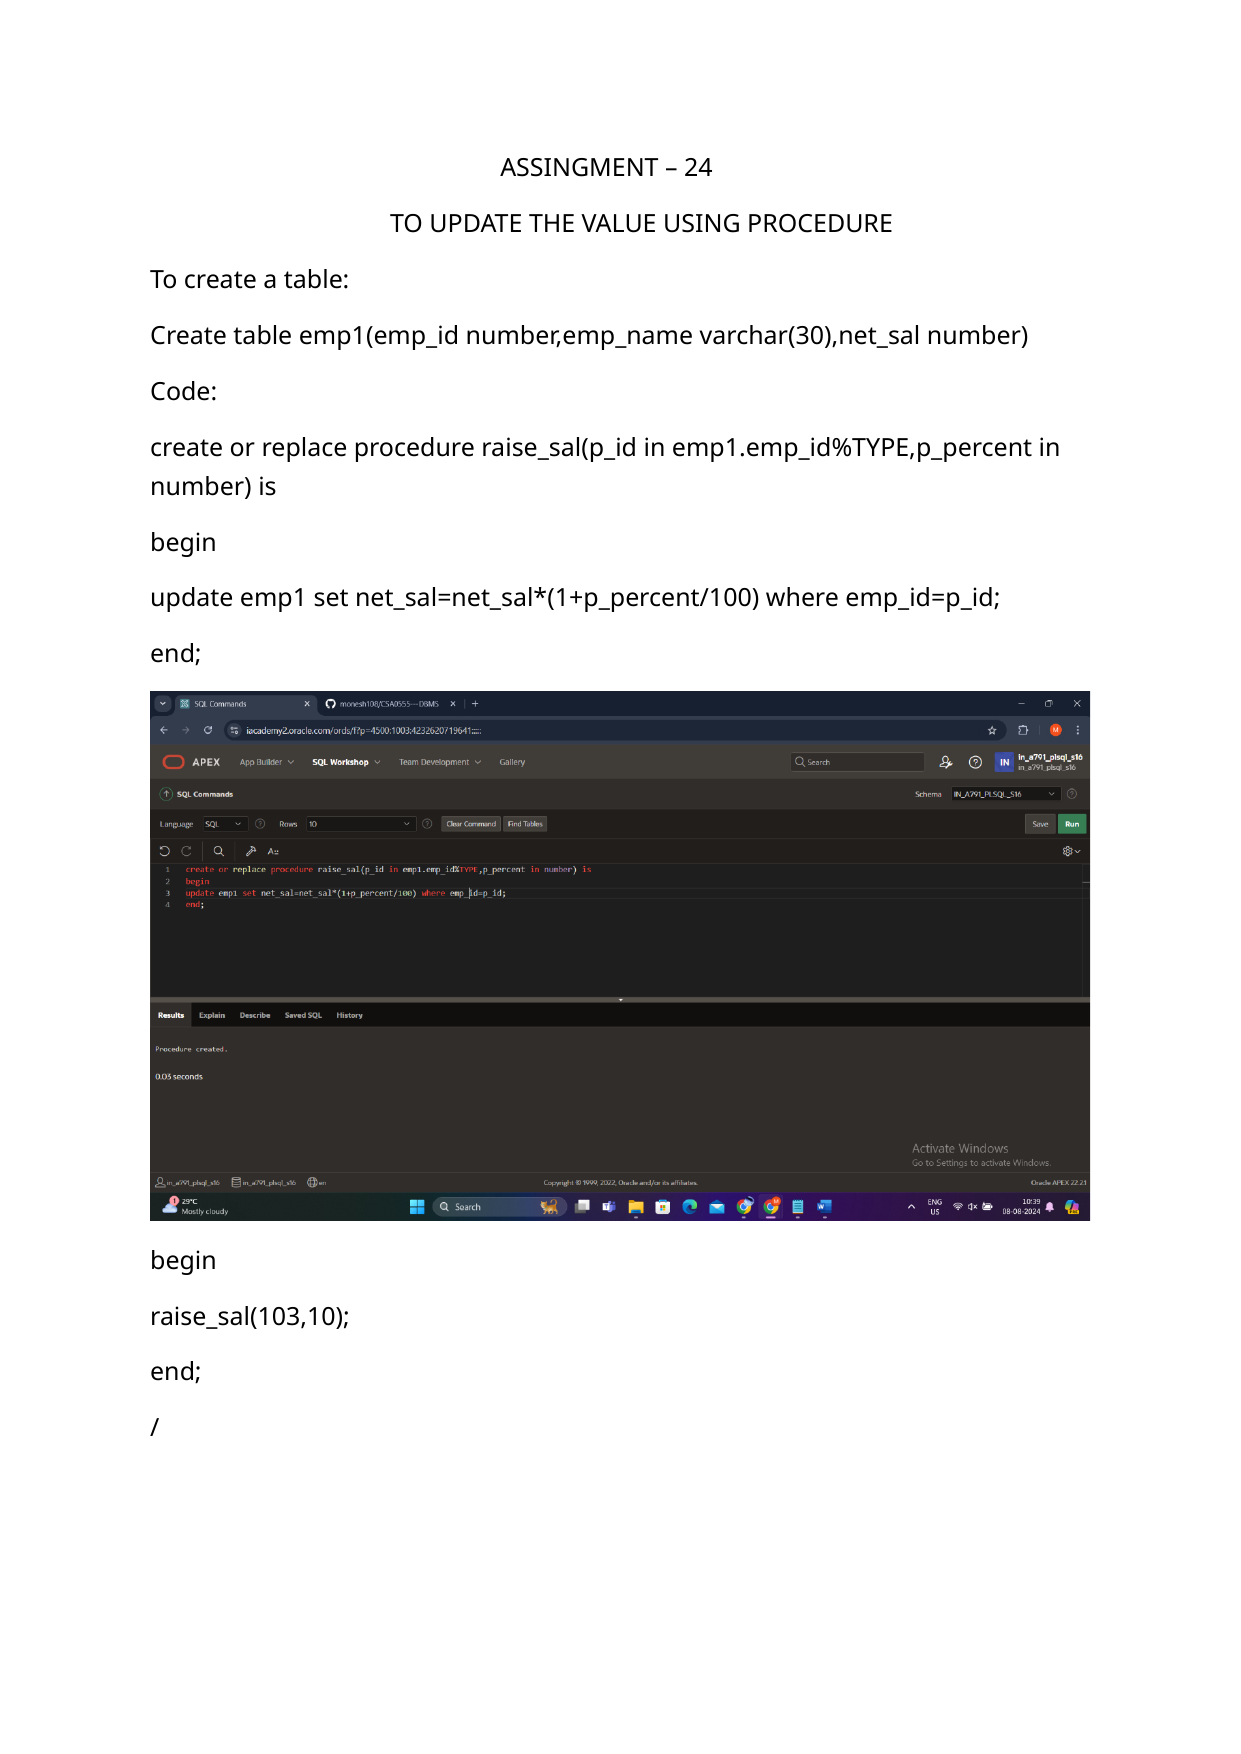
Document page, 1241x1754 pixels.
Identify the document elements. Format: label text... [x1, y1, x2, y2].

text TO UPDATE THE VALUE USING PROCEDURE [150, 206, 1090, 240]
text create or replace procedure raise_sal(p_id in emp1.emp_id%TYPE,p_percent in number) is [150, 429, 1090, 502]
text end; [150, 1354, 1090, 1388]
text update emp1 set net_sal=net_sal*(1+p_percent/100) where emp_id=p_id; [150, 580, 1090, 614]
text begin [150, 524, 1090, 558]
text ASSINGMENT – 24 [150, 150, 1090, 184]
text To create a table: [150, 262, 1090, 296]
text Code: [150, 373, 1090, 407]
text begin [150, 1242, 1090, 1276]
text / [150, 1410, 1090, 1444]
text raise_sal(103,10); [150, 1298, 1090, 1332]
text end; [150, 636, 1090, 670]
text Create table emp1(emp_id number,emp_name varchar(30),net_sal number) [150, 317, 1090, 352]
picture [150, 691, 1091, 1221]
